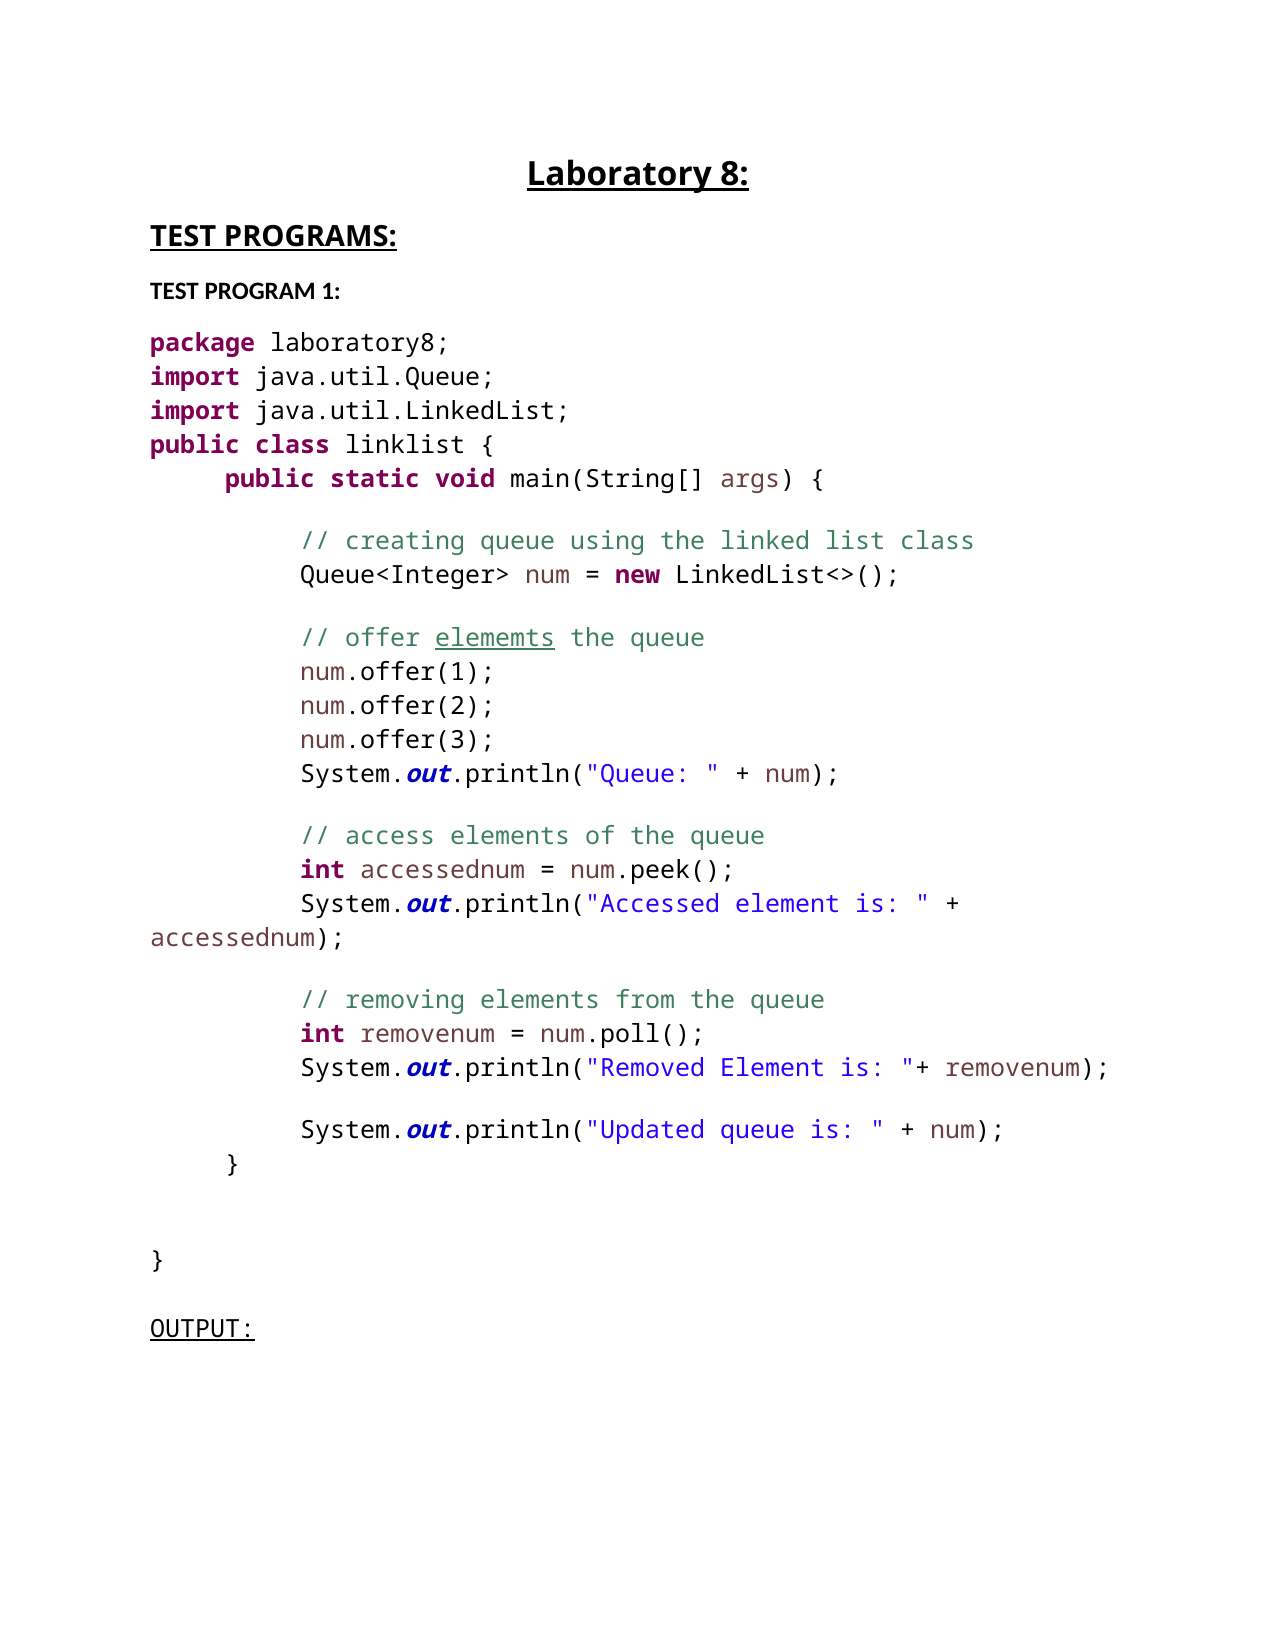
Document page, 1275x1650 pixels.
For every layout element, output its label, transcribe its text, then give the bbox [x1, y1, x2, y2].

text Laboratory 8: [150, 150, 1125, 195]
text System.out.println("Updated queue is: " + num); [150, 1112, 1125, 1146]
text public static void main(String[] args) { [150, 461, 1125, 495]
text import java.util.LinkedList; [150, 393, 1125, 427]
text TEST PROGRAMS: [150, 216, 1125, 255]
text public class linklist { [150, 427, 1125, 461]
text int removenum = num.poll(); [150, 1016, 1125, 1050]
text num.offer(2); [150, 687, 1125, 721]
text System.out.println("Queue: " + num); [150, 755, 1125, 789]
text System.out.println("Removed Element is: "+ removenum); [150, 1050, 1125, 1084]
text Queue<Integer> num = new LinkedList<>(); [150, 557, 1125, 591]
text import java.util.Queue; [150, 359, 1125, 393]
text TEST PROGRAM 1: [150, 275, 1125, 306]
text System.out.println("Accessed element is: " + accessednum); [150, 886, 1125, 954]
text } [150, 1146, 1125, 1180]
text // access elements of the queue [150, 817, 1125, 852]
text num.offer(3); [150, 721, 1125, 755]
text int accessednum = num.peek(); [150, 852, 1125, 886]
text // removing elements from the queue [150, 982, 1125, 1016]
text num.offer(1); [150, 653, 1125, 687]
text // creating queue using the linked list class [150, 523, 1125, 557]
text // offer elememts the queue [150, 619, 1125, 653]
text OUTPUT: [150, 1310, 1125, 1344]
text package laboratory8; [150, 325, 1125, 359]
text } [150, 1242, 1125, 1276]
